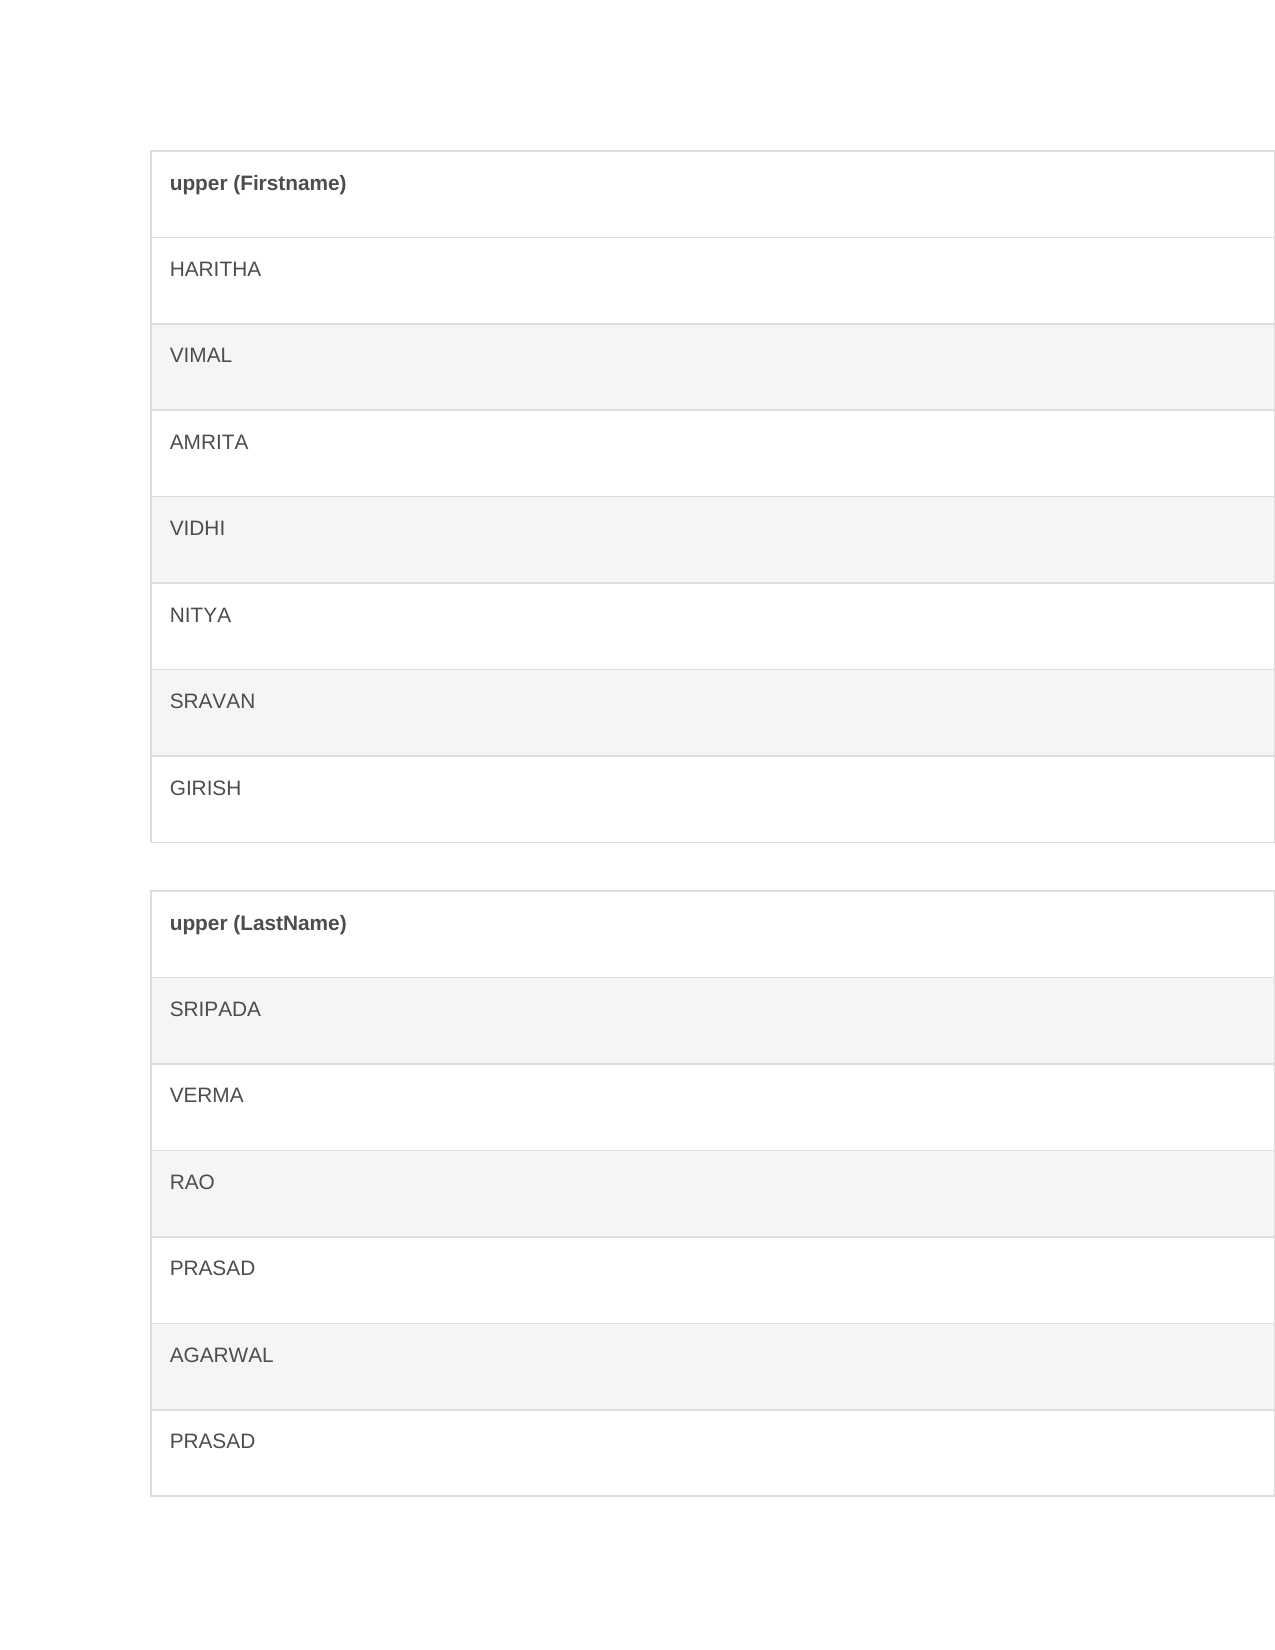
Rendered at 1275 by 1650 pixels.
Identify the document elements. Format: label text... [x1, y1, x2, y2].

table_cell AMRITA [152, 411, 1274, 496]
table_cell GIRISH [152, 757, 1274, 842]
table_cell PRASAD [152, 1411, 1274, 1495]
table_cell VIMAL [152, 325, 1274, 409]
table_cell VIDHI [152, 497, 1274, 582]
table_cell PRASAD [152, 1238, 1274, 1322]
table_cell SRAVAN [152, 670, 1274, 755]
table_header upper (Firstname) [152, 152, 1274, 236]
table_cell SRIPADA [152, 978, 1274, 1063]
table_cell AGARWAL [152, 1324, 1274, 1409]
table_cell HARITHA [152, 238, 1274, 323]
table_cell NITYA [152, 584, 1274, 669]
table_cell RAO [152, 1151, 1274, 1236]
table_cell VERMA [152, 1065, 1274, 1149]
table_header upper (LastName) [152, 892, 1274, 977]
